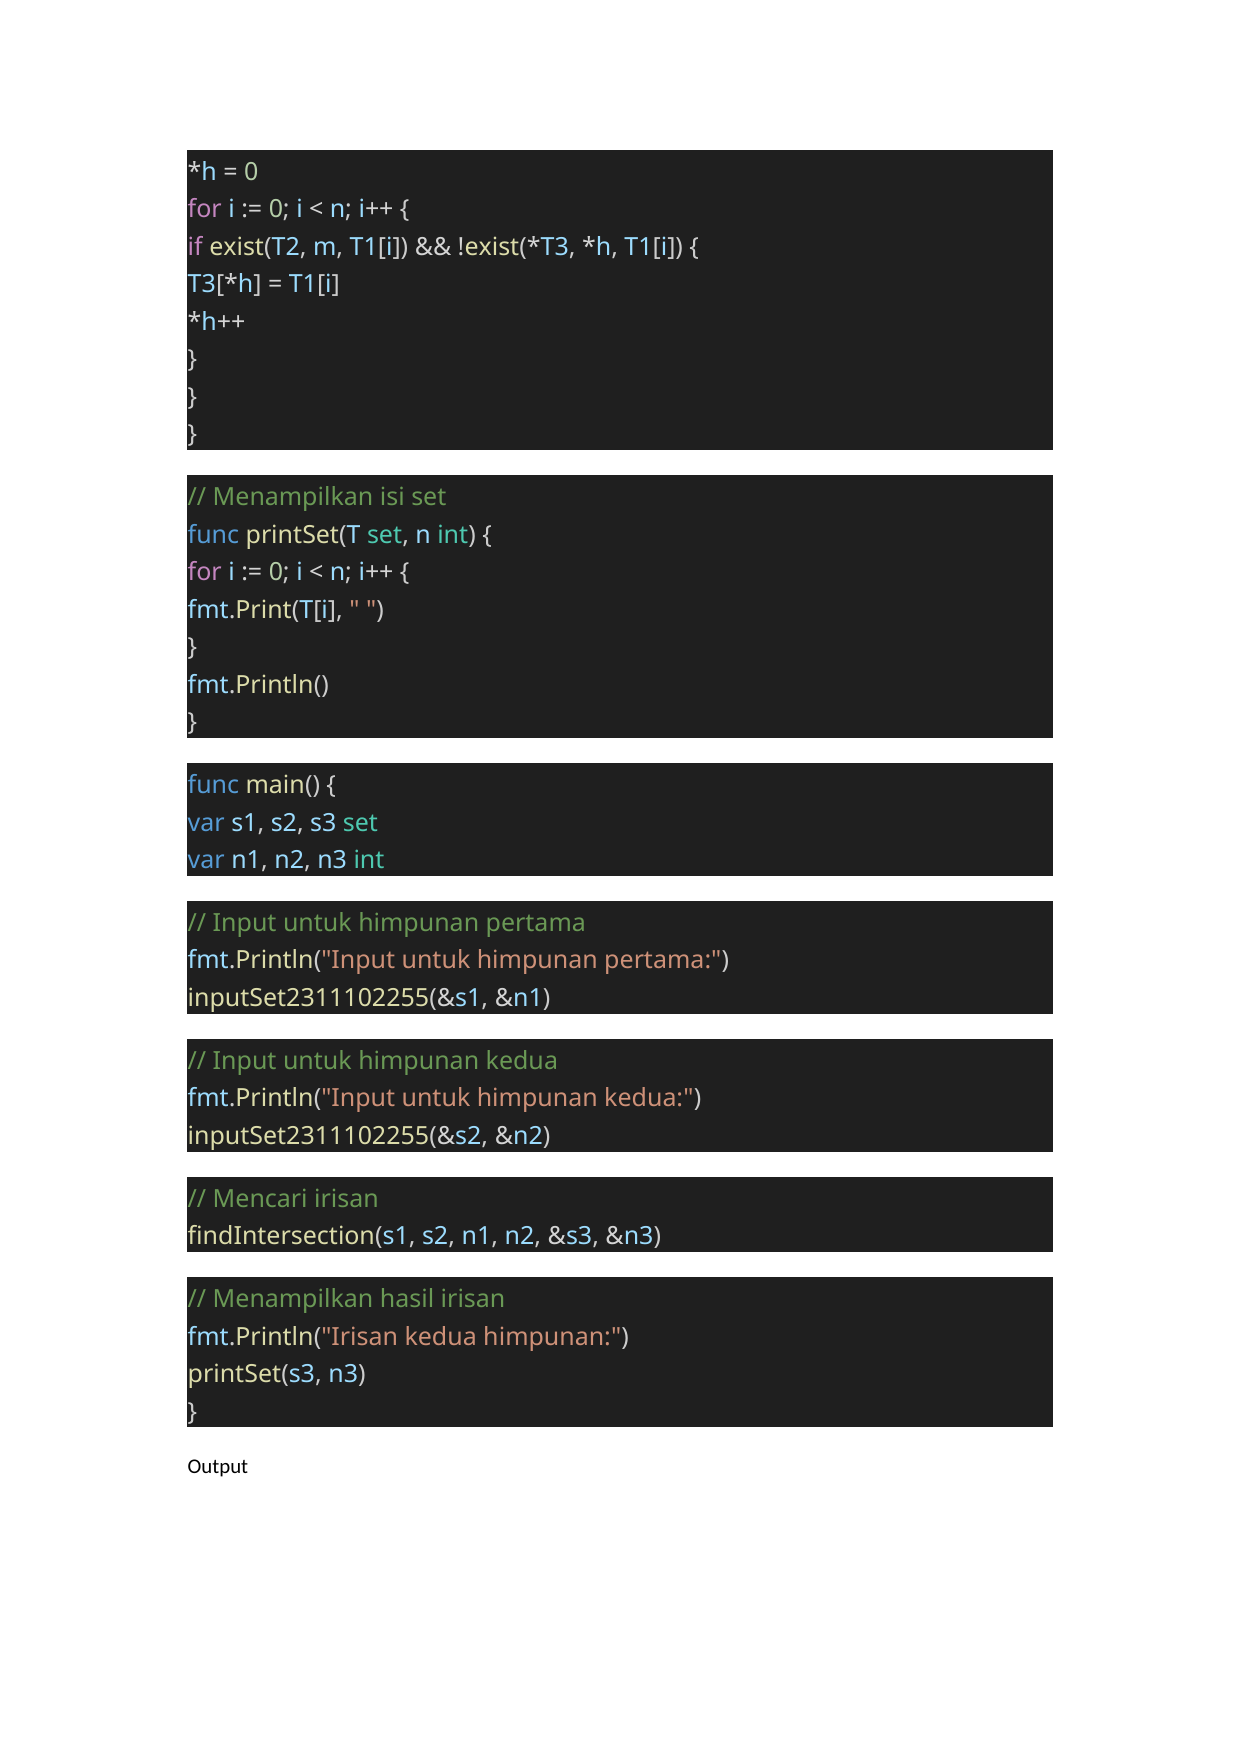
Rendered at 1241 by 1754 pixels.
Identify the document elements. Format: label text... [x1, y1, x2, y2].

text // Input untuk himpunan kedua [187, 1039, 1053, 1077]
text func printSet(T set, n int) { [187, 513, 1053, 550]
text inputSet2311102255(&s2, &n2) [187, 1114, 1053, 1152]
text } [187, 412, 1053, 450]
text } [187, 375, 1053, 412]
text } [187, 337, 1053, 375]
text for i := 0; i < n; i++ { [187, 187, 1053, 225]
text Output [187, 1453, 1053, 1478]
text fmt.Print(T[i], " ") [187, 588, 1053, 625]
text } [187, 1390, 1053, 1427]
text // Input untuk himpunan pertama [187, 901, 1053, 939]
text var n1, n2, n3 int [187, 838, 1053, 876]
text // Mencari irisan [187, 1177, 1053, 1214]
text } [187, 625, 1053, 663]
text var s1, s2, s3 set [187, 801, 1053, 838]
text printSet(s3, n3) [187, 1352, 1053, 1390]
text for i := 0; i < n; i++ { [187, 550, 1053, 588]
text // Menampilkan hasil irisan [187, 1277, 1053, 1315]
text // Menampilkan isi set [187, 475, 1053, 513]
text func main() { [187, 763, 1053, 801]
text fmt.Println("Irisan kedua himpunan:") [187, 1315, 1053, 1352]
text fmt.Println() [187, 663, 1053, 700]
text *h = 0 [187, 150, 1053, 187]
text inputSet2311102255(&s1, &n1) [187, 976, 1053, 1014]
text fmt.Println("Input untuk himpunan pertama:") [187, 939, 1053, 976]
text *h++ [187, 300, 1053, 337]
text T3[*h] = T1[i] [187, 262, 1053, 300]
text findIntersection(s1, s2, n1, n2, &s3, &n3) [187, 1214, 1053, 1252]
text } [187, 700, 1053, 738]
text if exist(T2, m, T1[i]) && !exist(*T3, *h, T1[i]) { [187, 225, 1053, 262]
text fmt.Println("Input untuk himpunan kedua:") [187, 1077, 1053, 1114]
